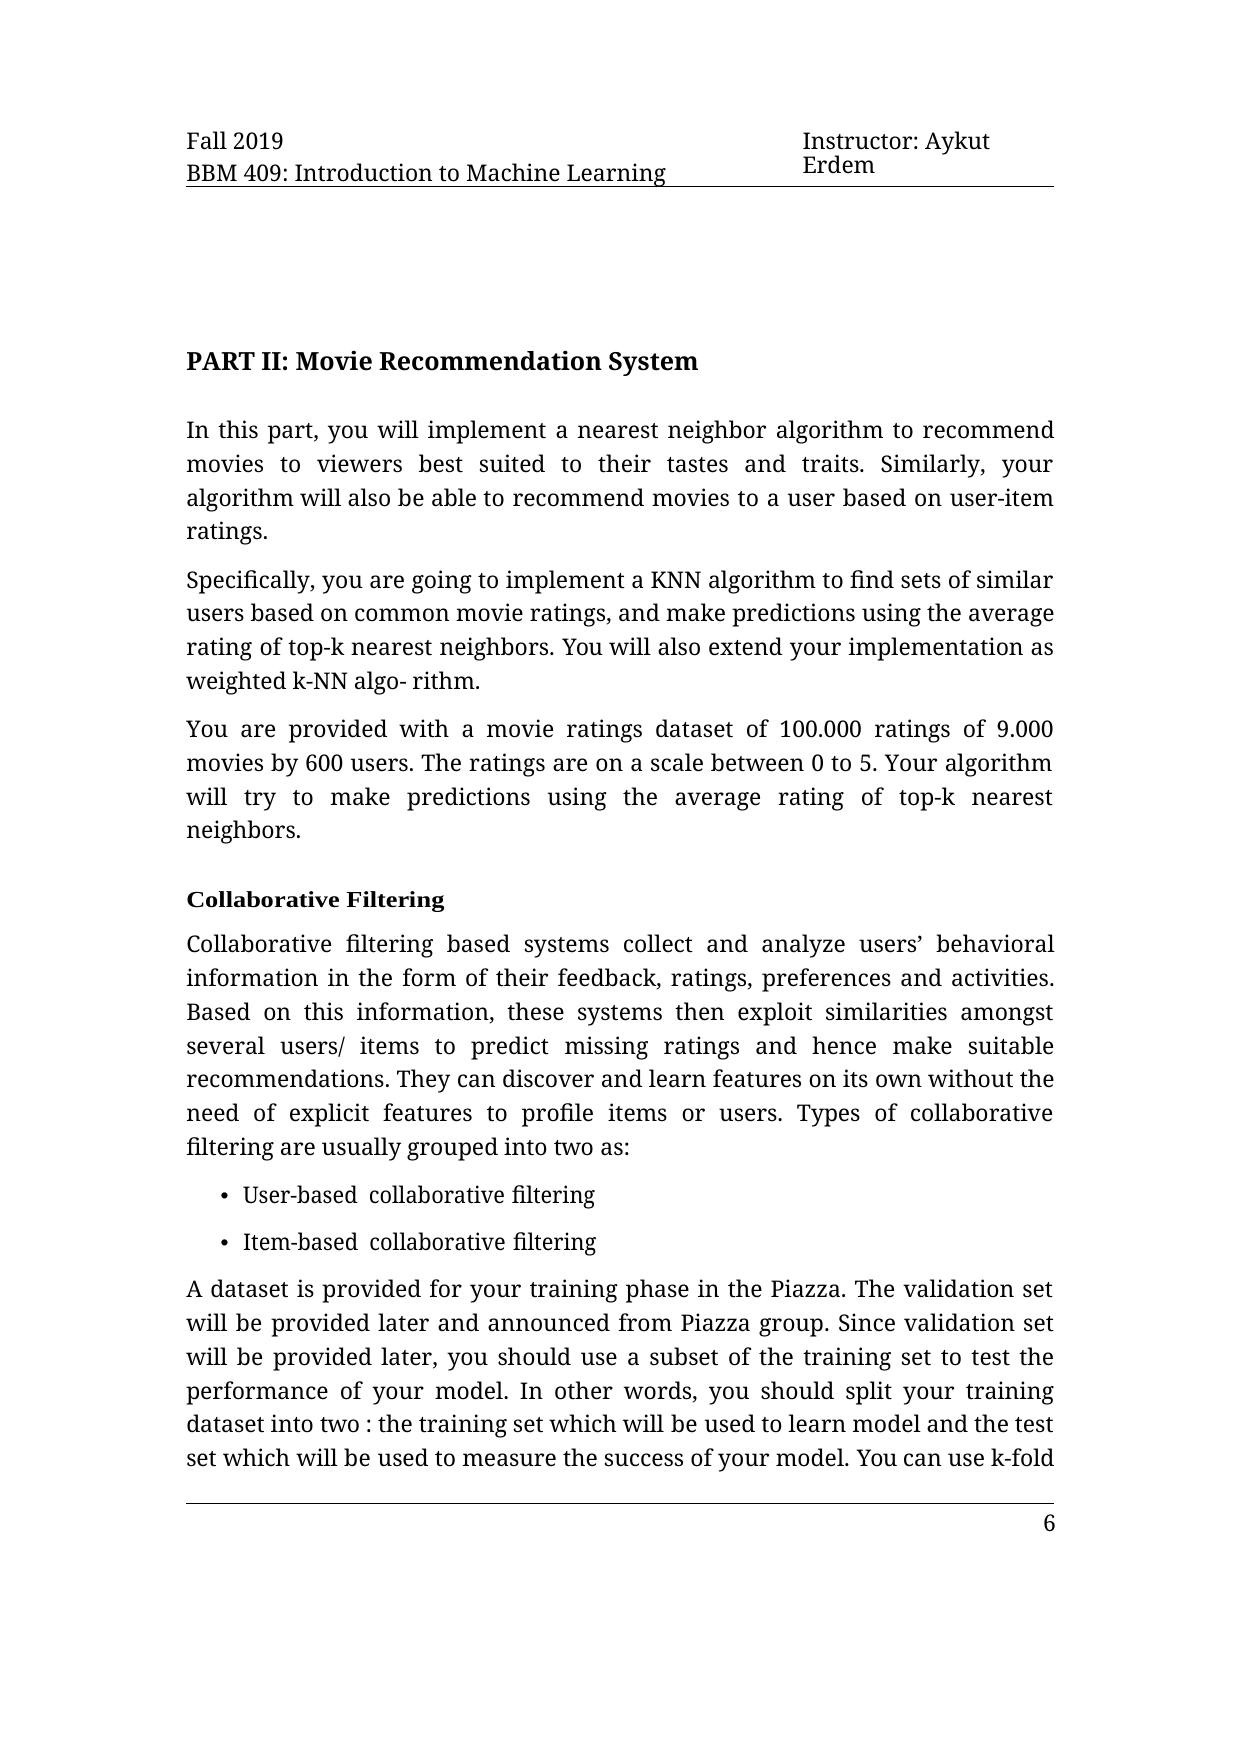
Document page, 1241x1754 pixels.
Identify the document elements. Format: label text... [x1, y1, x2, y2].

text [186, 1273, 1054, 1473]
text You are provided with a movie ratings dataset of 100.000 ratings of 9.000 movies by 600 users. The ratings are on a scale between 0 to 5. Your algorithm will try to make predictions using the average rating of top-k nearest neighbors. [186, 713, 1054, 846]
list Item-based collaborative filtering [220, 1226, 1065, 1257]
text Specifically, you are going to implement a KNN algorithm to find sets of similar users based on common movie ratings, and make predictions using the average rating of top-k nearest neighbors. You will also extend your implementation as weighted k-NN algo- rithm. [186, 563, 1054, 696]
subtitle PART II: Movie Recommendation System [186, 343, 1065, 378]
list User-based collaborative filtering [220, 1179, 1065, 1210]
text In this part, you will implement a nearest neighbor algorithm to recommend movies to viewers best suited to their tastes and traits. Similarly, your algorithm will also be able to recommend movies to a user based on user-item ratings. [186, 414, 1054, 547]
subtitle Collaborative Filtering [186, 886, 1065, 912]
text Collaborative filtering based systems collect and analyze users’ behavioral information in the form of their feedback, ratings, preferences and activities. Based on this information, these systems then exploit similarities amongst several users/ items to predict missing ratings and hence make suitable recommendations. They can discover and learn features on its own without the need of explicit features to profile items or users. Types of collaborative filtering are usually grouped into two as: [186, 928, 1054, 1162]
